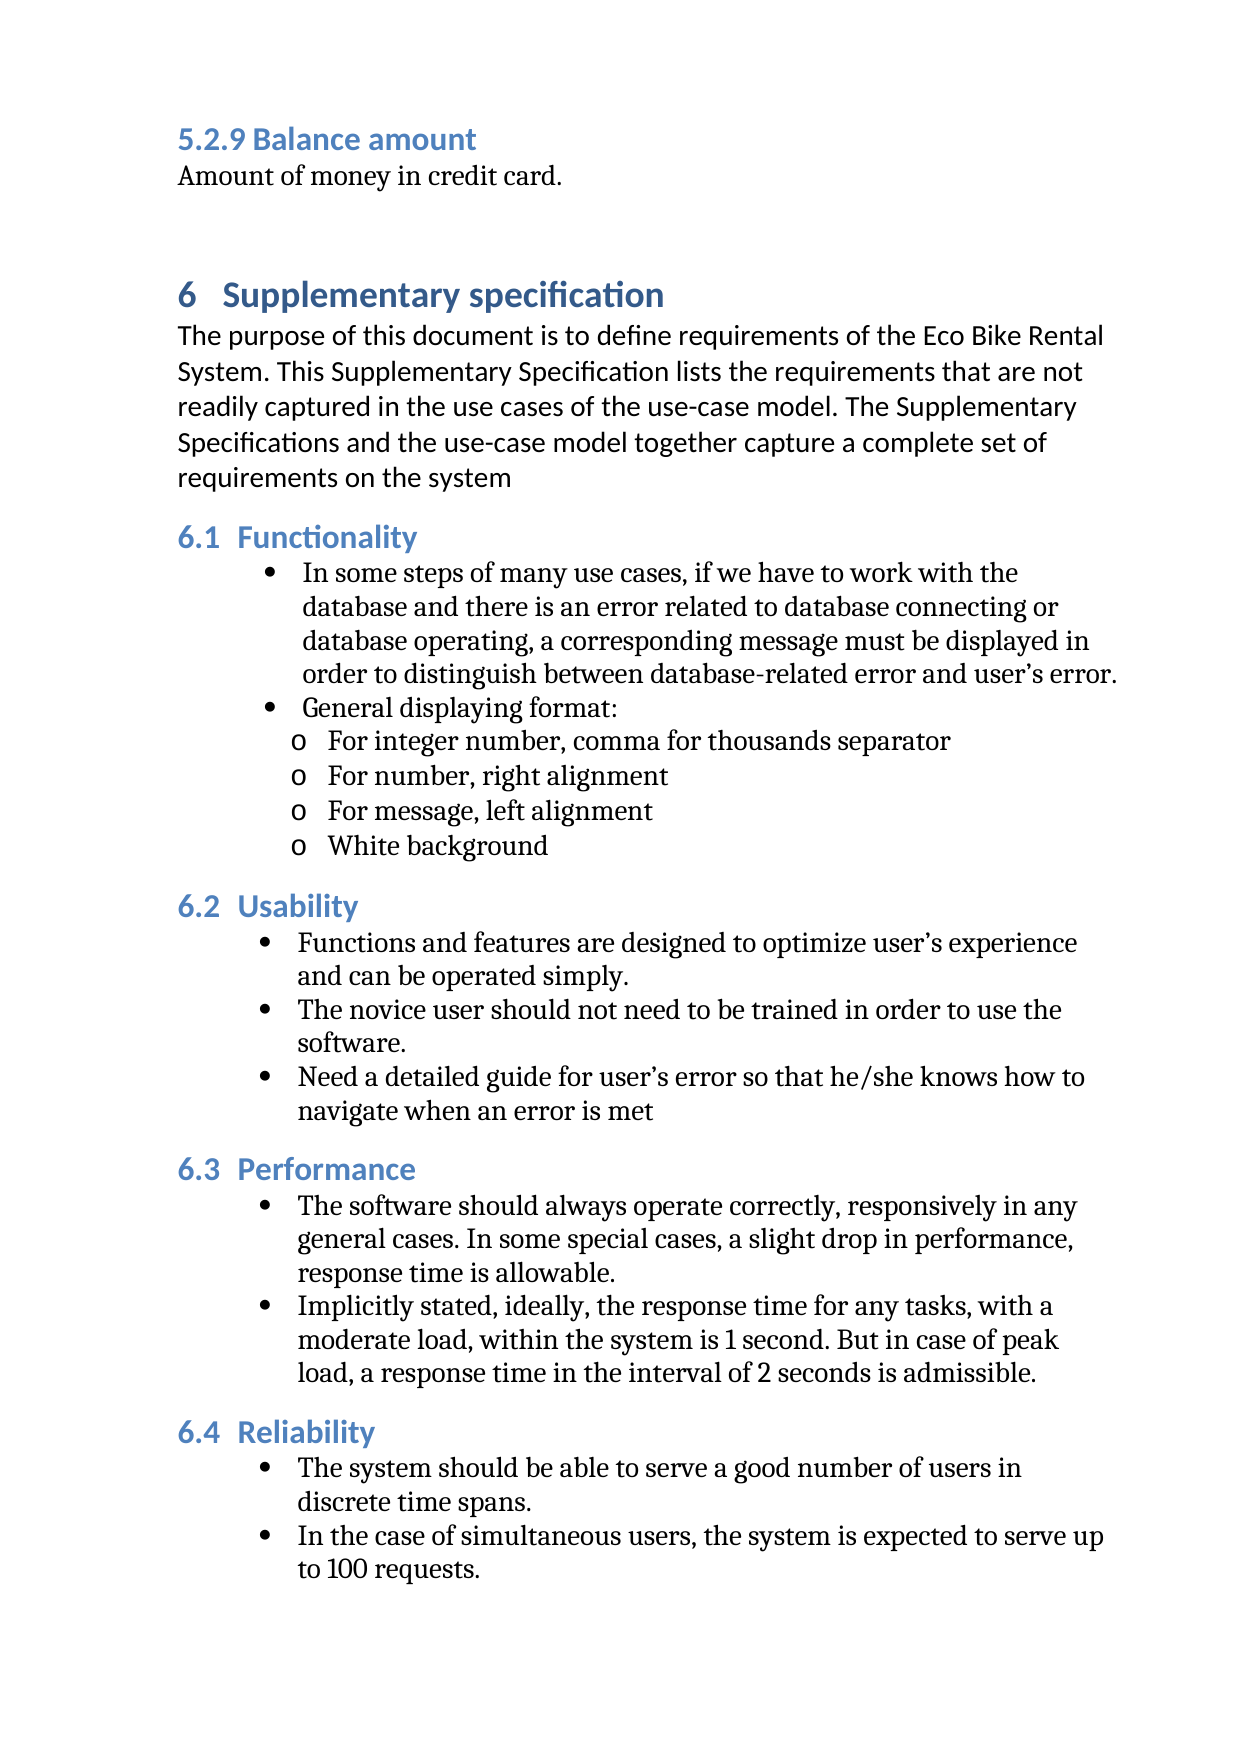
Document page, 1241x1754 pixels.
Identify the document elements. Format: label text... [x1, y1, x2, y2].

subtitle Usability [177, 885, 1122, 926]
list In the case of simultaneous users, the system is expected to serve up to 100 requests. [260, 1519, 1122, 1586]
list The software should always operate correctly, responsively in any general cases. In some special cases, a slight drop in performance, response time is allowable. [260, 1189, 1122, 1289]
list In some steps of many use cases, if we have to work with the database and there is an error related to database connecting or database operating, a corresponding message must be displayed in order to distinguish between database-related error and user’s error. [265, 557, 1122, 691]
text The purpose of this document is to define requirements of the Eco Bike Rental System. This Supplementary Specification lists the requirements that are not readily captured in the use cases of the use-case model. The Supplementary Specifications and the use-case model together capture a complete set of requirements on the system [177, 317, 1122, 495]
list Implicitly stated, ideally, the response time for any tasks, with a moderate load, within the system is 1 second. But in case of peak load, a response time in the interval of 2 seconds is admissible. [260, 1289, 1122, 1390]
list The novice user should not need to be trained in order to use the software. [260, 993, 1122, 1060]
list The system should be able to serve a good number of users in discrete time spans. [260, 1452, 1122, 1519]
list For message, left alignment [290, 794, 1122, 829]
list Functions and features are designed to optimize user’s experience and can be operated simply. [260, 926, 1122, 993]
subtitle Performance [177, 1148, 1122, 1189]
list General displaying format: [265, 691, 1122, 724]
list White background [290, 829, 1122, 864]
list For integer number, comma for thousands separator [290, 724, 1122, 759]
subtitle Balance amount [177, 118, 1122, 159]
list Need a detailed guide for user’s error so that he/she knows how to navigate when an error is met [260, 1060, 1122, 1127]
list For number, right alignment [290, 759, 1122, 794]
text Amount of money in credit card. [177, 159, 1122, 192]
subtitle Functionality [177, 516, 1122, 557]
subtitle Reliability [177, 1411, 1122, 1452]
subtitle Supplementary specification [177, 271, 1122, 317]
